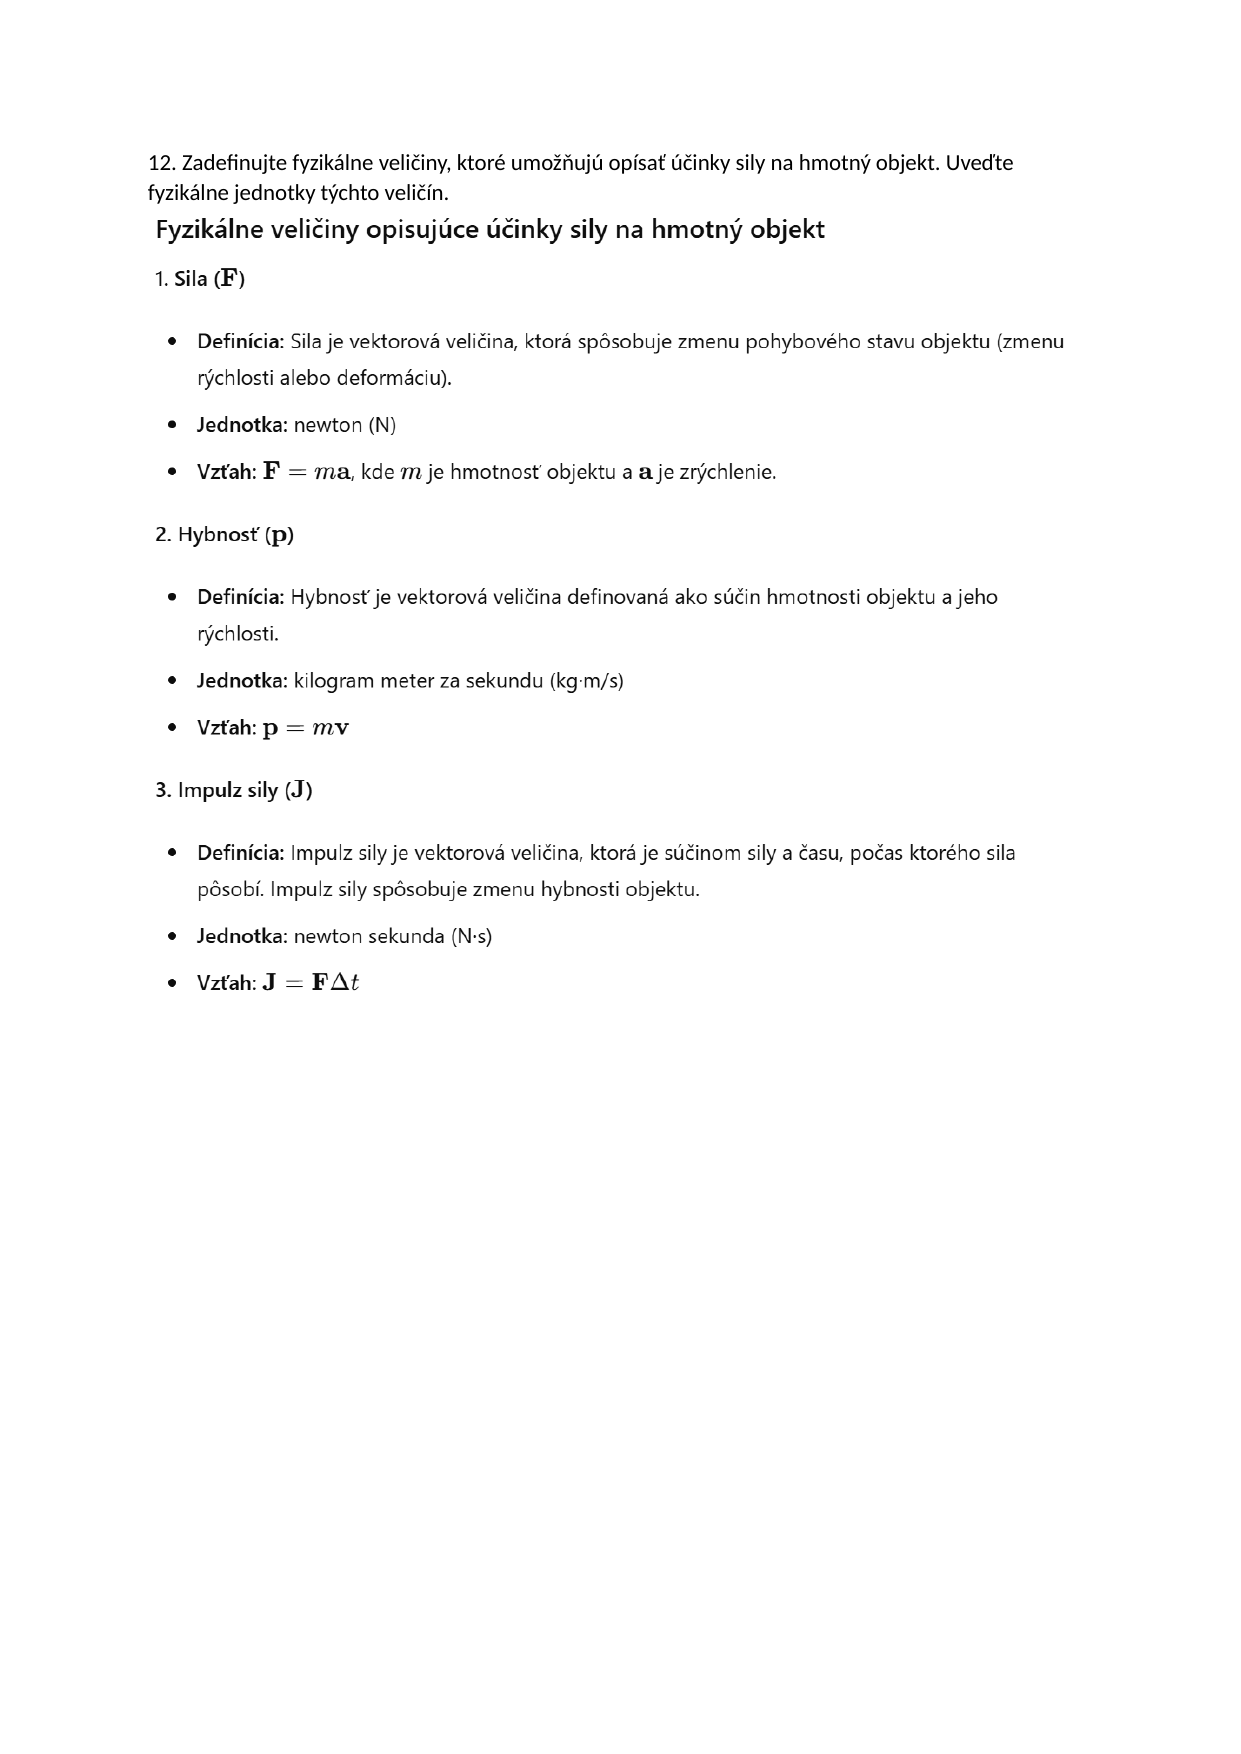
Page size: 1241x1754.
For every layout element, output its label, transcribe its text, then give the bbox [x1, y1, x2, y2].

picture [147, 208, 1093, 1021]
text 12. Zadefinujte fyzikálne veličiny, ktoré umožňujú opísať účinky sily na hmotný objekt. Uveďte fyzikálne jednotky týchto veličín. [148, 148, 1093, 208]
